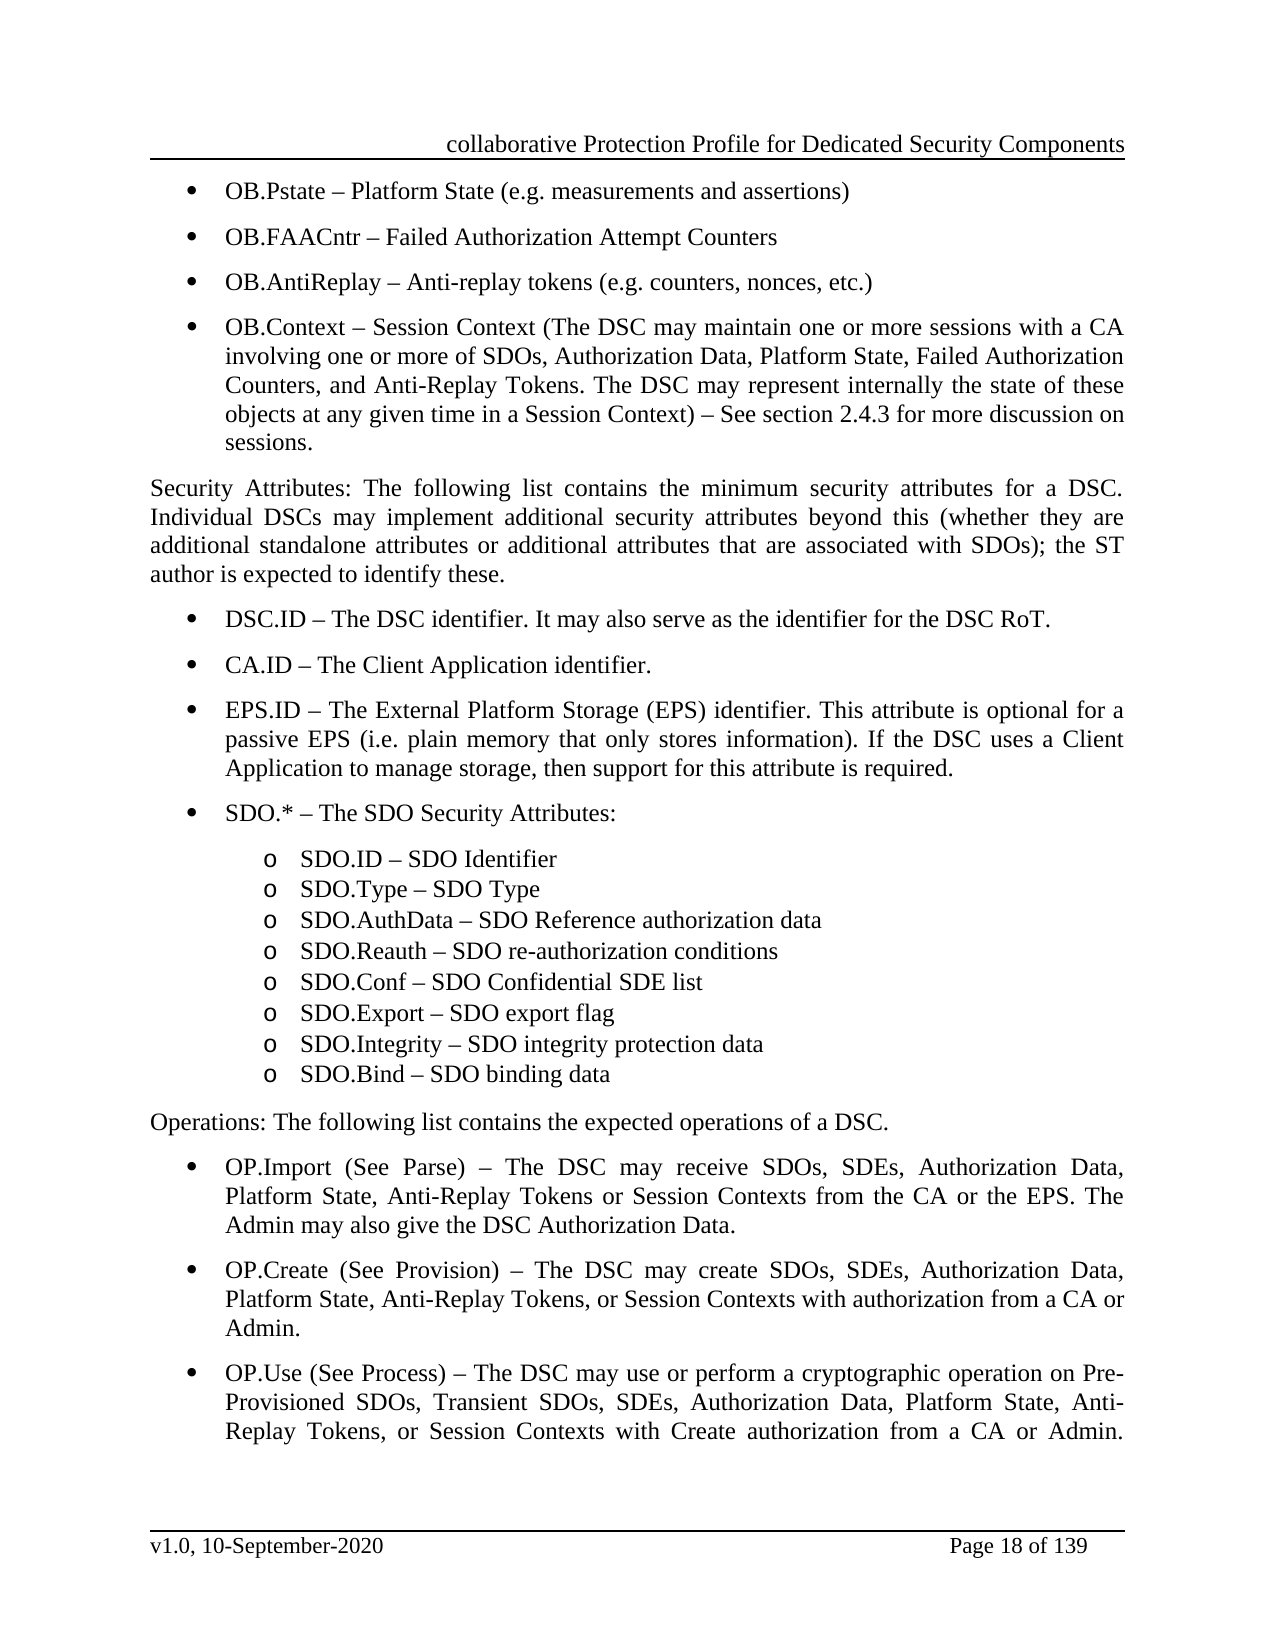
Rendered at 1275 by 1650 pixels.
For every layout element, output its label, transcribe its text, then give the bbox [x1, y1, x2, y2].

list SDO.* – The SDO Security Attributes: [187, 798, 1125, 827]
text Operations: The following list contains the expected operations of a DSC. [150, 1107, 1125, 1136]
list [187, 1358, 1125, 1444]
list OP.Import (See Parse) – The DSC may receive SDOs, SDEs, Authorization Data, Platform State, Anti-Replay Tokens or Session Contexts from the CA or the EPS. The Admin may also give the DSC Authorization Data. [187, 1152, 1125, 1239]
list DSC.ID – The DSC identifier. It may also serve as the identifier for the DSC RoT. [187, 604, 1125, 633]
list OB.Context – Session Context (The DSC may maintain one or more sessions with a CA involving one or more of SDOs, Authorization Data, Platform State, Failed Authorization Counters, and Anti-Replay Tokens. The DSC may represent internally the state of these objects at any given time in a Session Context) – See section 2.4.3 for more discussion on sessions. [188, 312, 1125, 456]
list SDO.Integrity – SDO integrity protection data [263, 1029, 1125, 1059]
list SDO.Type – SDO Type [263, 874, 1125, 905]
list OB.AntiReplay – Anti-replay tokens (e.g. counters, nonces, etc.) [187, 267, 1125, 296]
list OB.Pstate – Platform State (e.g. measurements and assertions) [187, 176, 1125, 205]
list SDO.AuthData – SDO Reference authorization data [263, 905, 1125, 936]
text Security Attributes: The following list contains the minimum security attributes for a DSC. Individual DSCs may implement additional security attributes beyond this (whether they are additional standalone attributes or additional attributes that are associated with SDOs); the ST author is expected to identify these. [150, 473, 1125, 588]
list OB.FAACntr – Failed Authorization Attempt Counters [187, 222, 1125, 250]
list EPS.ID – The External Platform Storage (EPS) identifier. This attribute is optional for a passive EPS (i.e. plain memory that only stores information). If the DSC uses a Client Application to manage storage, then support for this attribute is required. [187, 695, 1125, 782]
list SDO.Conf – SDO Confidential SDE list [263, 967, 1125, 998]
list SDO.ID – SDO Identifier [263, 844, 1125, 874]
list SDO.Bind – SDO binding data [263, 1059, 1125, 1090]
list SDO.Export – SDO export flag [263, 998, 1125, 1029]
list OP.Create (See Provision) – The DSC may create SDOs, SDEs, Authorization Data, Platform State, Anti-Replay Tokens, or Session Contexts with authorization from a CA or Admin. [187, 1255, 1125, 1342]
list SDO.Reauth – SDO re-authorization conditions [263, 936, 1125, 967]
list CA.ID – The Client Application identifier. [187, 650, 1125, 679]
